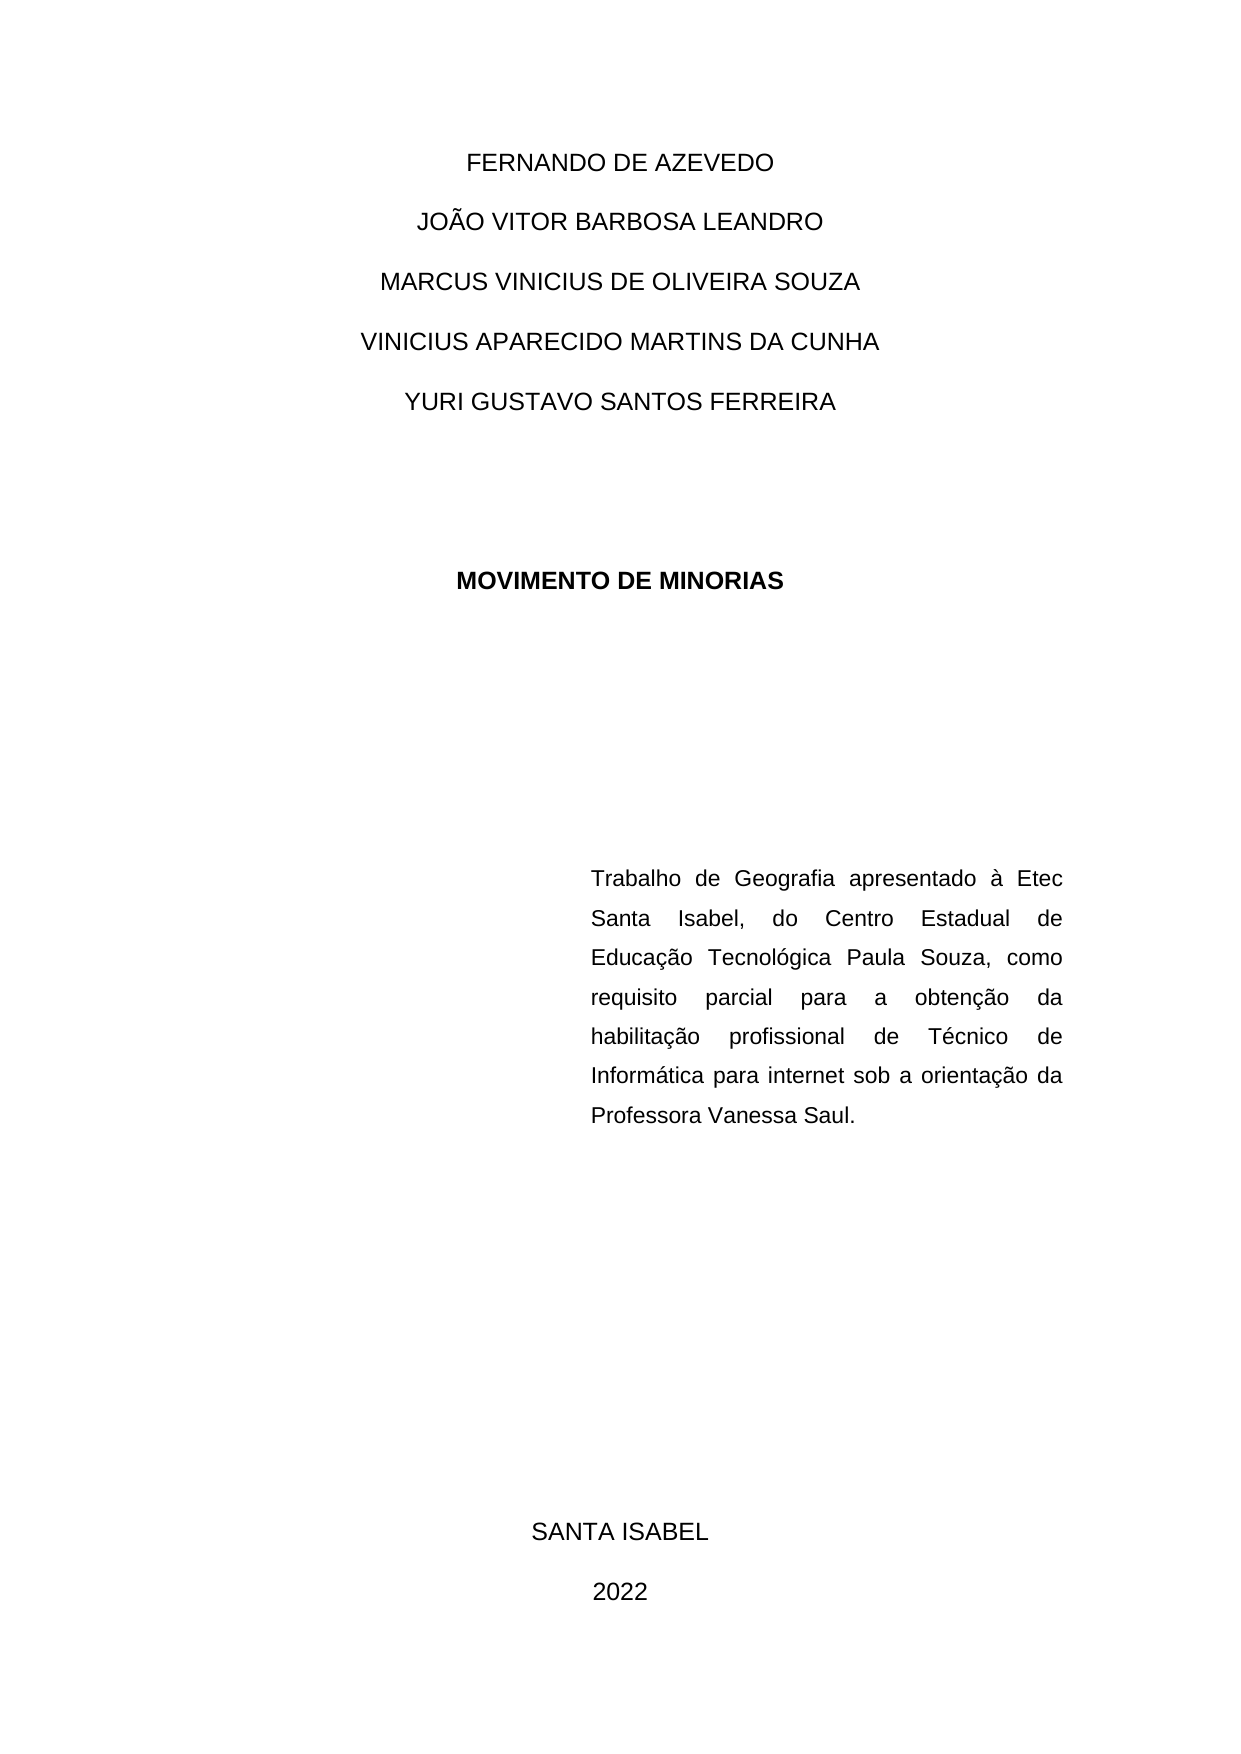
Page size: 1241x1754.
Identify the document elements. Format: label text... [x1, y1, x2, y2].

text VINICIUS APARECIDO MARTINS DA CUNHA [177, 327, 1063, 356]
text SANTA ISABEL [177, 1517, 1063, 1546]
text MOVIMENTO DE MINORIAS [177, 566, 1063, 595]
text Trabalho de Geografia apresentado à Etec Santa Isabel, do Centro Estadual de Educação Tecnológica Paula Souza, como requisito parcial para a obtenção da habilitação profissional de Técnico de Informática para internet sob a orientação da Professora Vanessa Saul. [591, 865, 1063, 1128]
text 2022 [177, 1577, 1063, 1605]
text JOÃO VITOR BARBOSA LEANDRO [177, 207, 1063, 236]
text YURI GUSTAVO SANTOS FERREIRA [177, 387, 1063, 416]
text FERNANDO DE AZEVEDO [177, 148, 1063, 176]
text MARCUS VINICIUS DE OLIVEIRA SOUZA [177, 267, 1063, 296]
